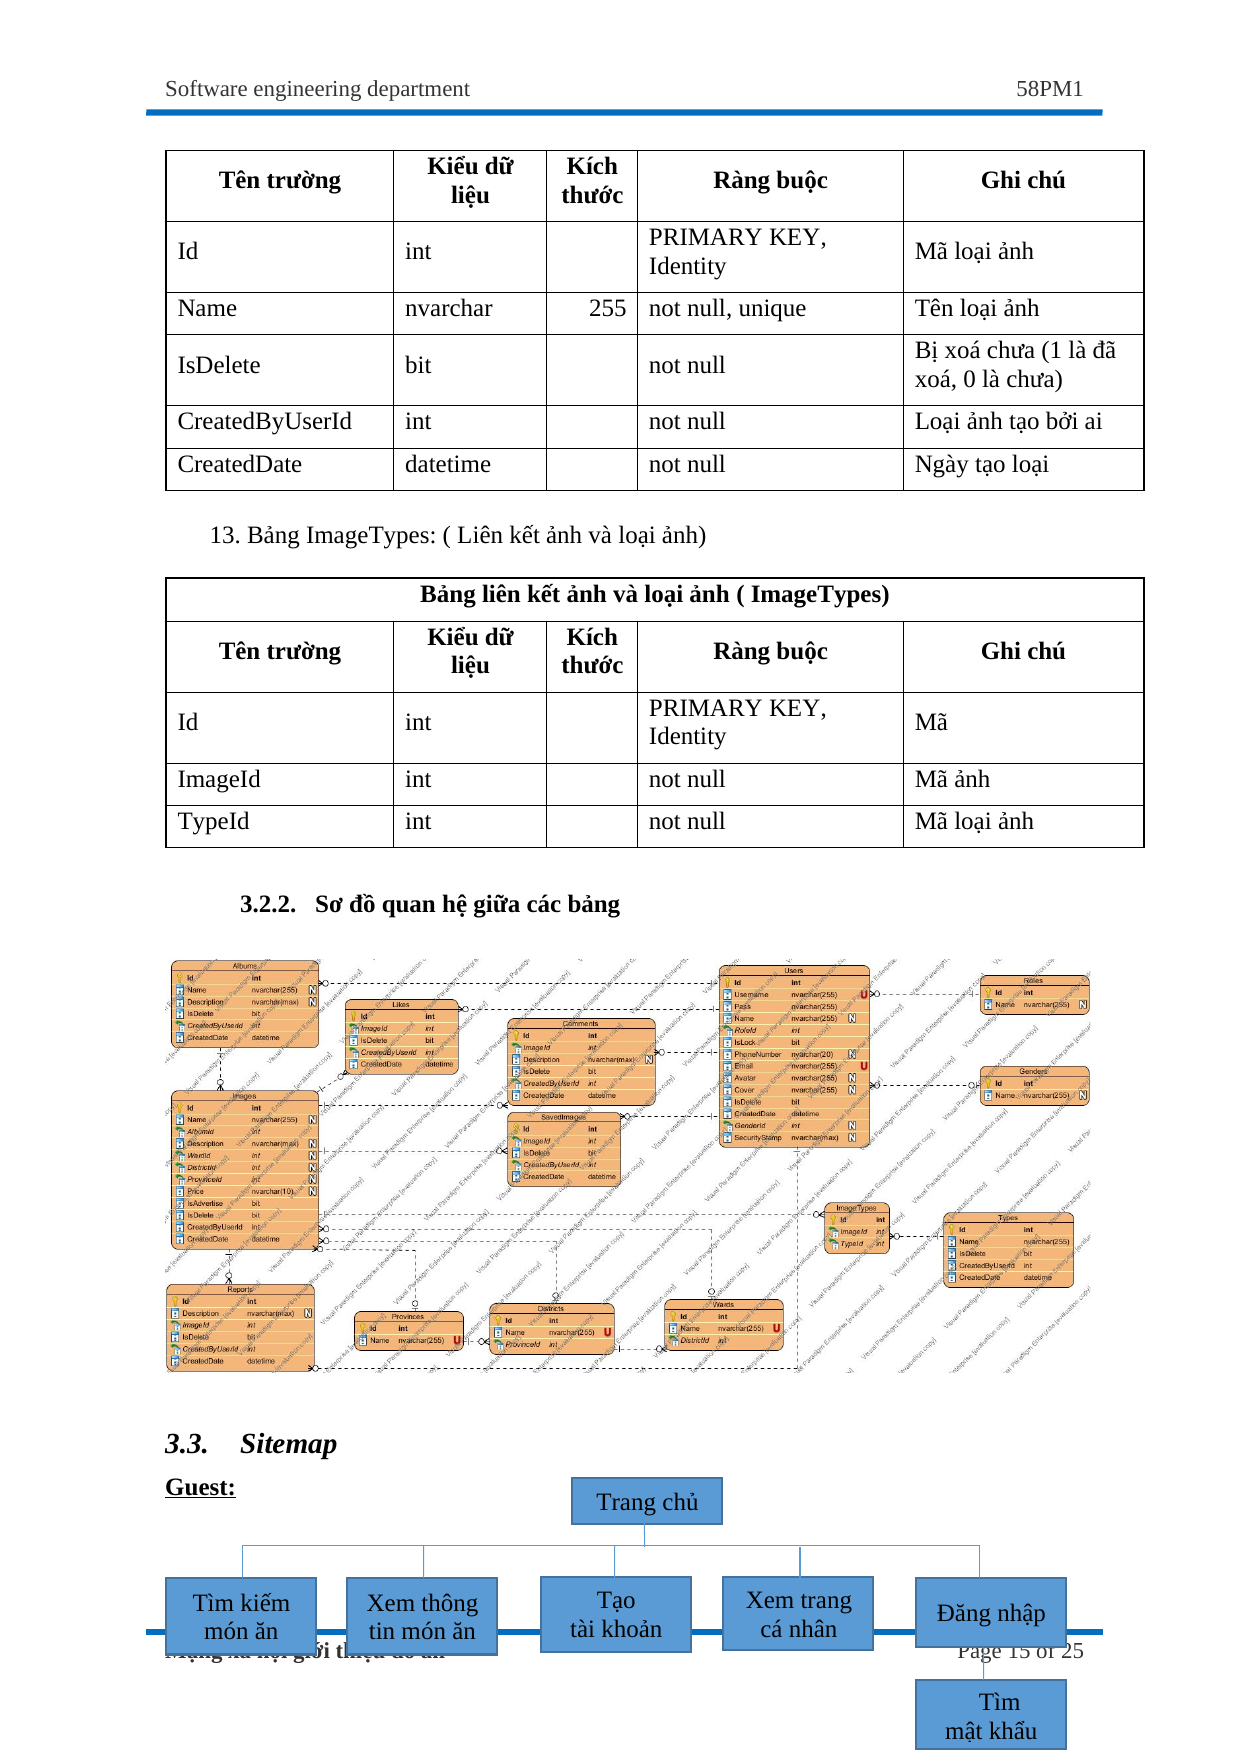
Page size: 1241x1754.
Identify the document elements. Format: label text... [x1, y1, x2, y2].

table_cell Kiểu dữ liệu [394, 622, 546, 692]
table_cell Tên loại ảnh [904, 293, 1143, 334]
table_cell Name [167, 293, 393, 334]
table_cell ImageId [167, 764, 393, 805]
table_cell Mã ảnh [904, 764, 1143, 805]
table_cell Ghi chú [904, 151, 1143, 221]
table_cell Id [167, 222, 393, 292]
table_cell not null, unique [638, 293, 903, 334]
table_cell [547, 693, 637, 763]
table_cell [547, 449, 637, 490]
table_cell Id [167, 693, 393, 763]
table_cell PRIMARY KEY, Identity [638, 693, 903, 763]
text Guest: [165, 1472, 1090, 1501]
list Bảng ImageTypes: ( Liên kết ảnh và loại ảnh) [209, 520, 1090, 548]
table_cell int [394, 764, 546, 805]
table_cell Tên trường [167, 622, 393, 692]
table_cell Loại ảnh tạo bởi ai [904, 406, 1143, 448]
table_cell not null [638, 806, 903, 847]
table_cell [547, 406, 637, 448]
table_cell [547, 335, 637, 405]
table_cell not null [638, 335, 903, 405]
table_cell CreatedDate [167, 449, 393, 490]
table_cell Ràng buộc [638, 622, 903, 692]
table_cell int [394, 406, 546, 448]
subtitle Sitemap [165, 1426, 1090, 1459]
table_cell [547, 222, 637, 292]
table_cell Kích thước [547, 622, 637, 692]
table_cell 255 [547, 293, 637, 334]
list Sơ đồ quan hệ giữa các bảng [240, 889, 1090, 918]
table_cell not null [638, 764, 903, 805]
table_cell int [394, 693, 546, 763]
table_cell Ràng buộc [638, 151, 903, 221]
table_cell Kiểu dữ liệu [394, 151, 546, 221]
table_cell Ngày tạo loại [904, 449, 1143, 490]
table_cell Kích thước [547, 151, 637, 221]
table_cell Mã loại ảnh [904, 222, 1143, 292]
table_cell Tên trường [167, 151, 393, 221]
table_cell Mã [904, 693, 1143, 763]
table_cell not null [638, 449, 903, 490]
table_cell Bị xoá chưa (1 là đã xoá, 0 là chưa) [904, 335, 1143, 405]
table_cell nvarchar [394, 293, 546, 334]
table_cell int [394, 222, 546, 292]
table_cell TypeId [167, 806, 393, 847]
table_cell Mã loại ảnh [904, 806, 1143, 847]
table_cell [547, 806, 637, 847]
table_header Bảng liên kết ảnh và loại ảnh ( ImageTypes) [167, 579, 1143, 621]
table_cell PRIMARY KEY, Identity [638, 222, 903, 292]
table_cell bit [394, 335, 546, 405]
table_cell IsDelete [167, 335, 393, 405]
table_cell [547, 764, 637, 805]
table_cell Ghi chú [904, 622, 1143, 692]
table_cell int [394, 806, 546, 847]
table_cell CreatedByUserId [167, 406, 393, 448]
picture [165, 959, 1091, 1373]
table_cell datetime [394, 449, 546, 490]
table_cell not null [638, 406, 903, 448]
